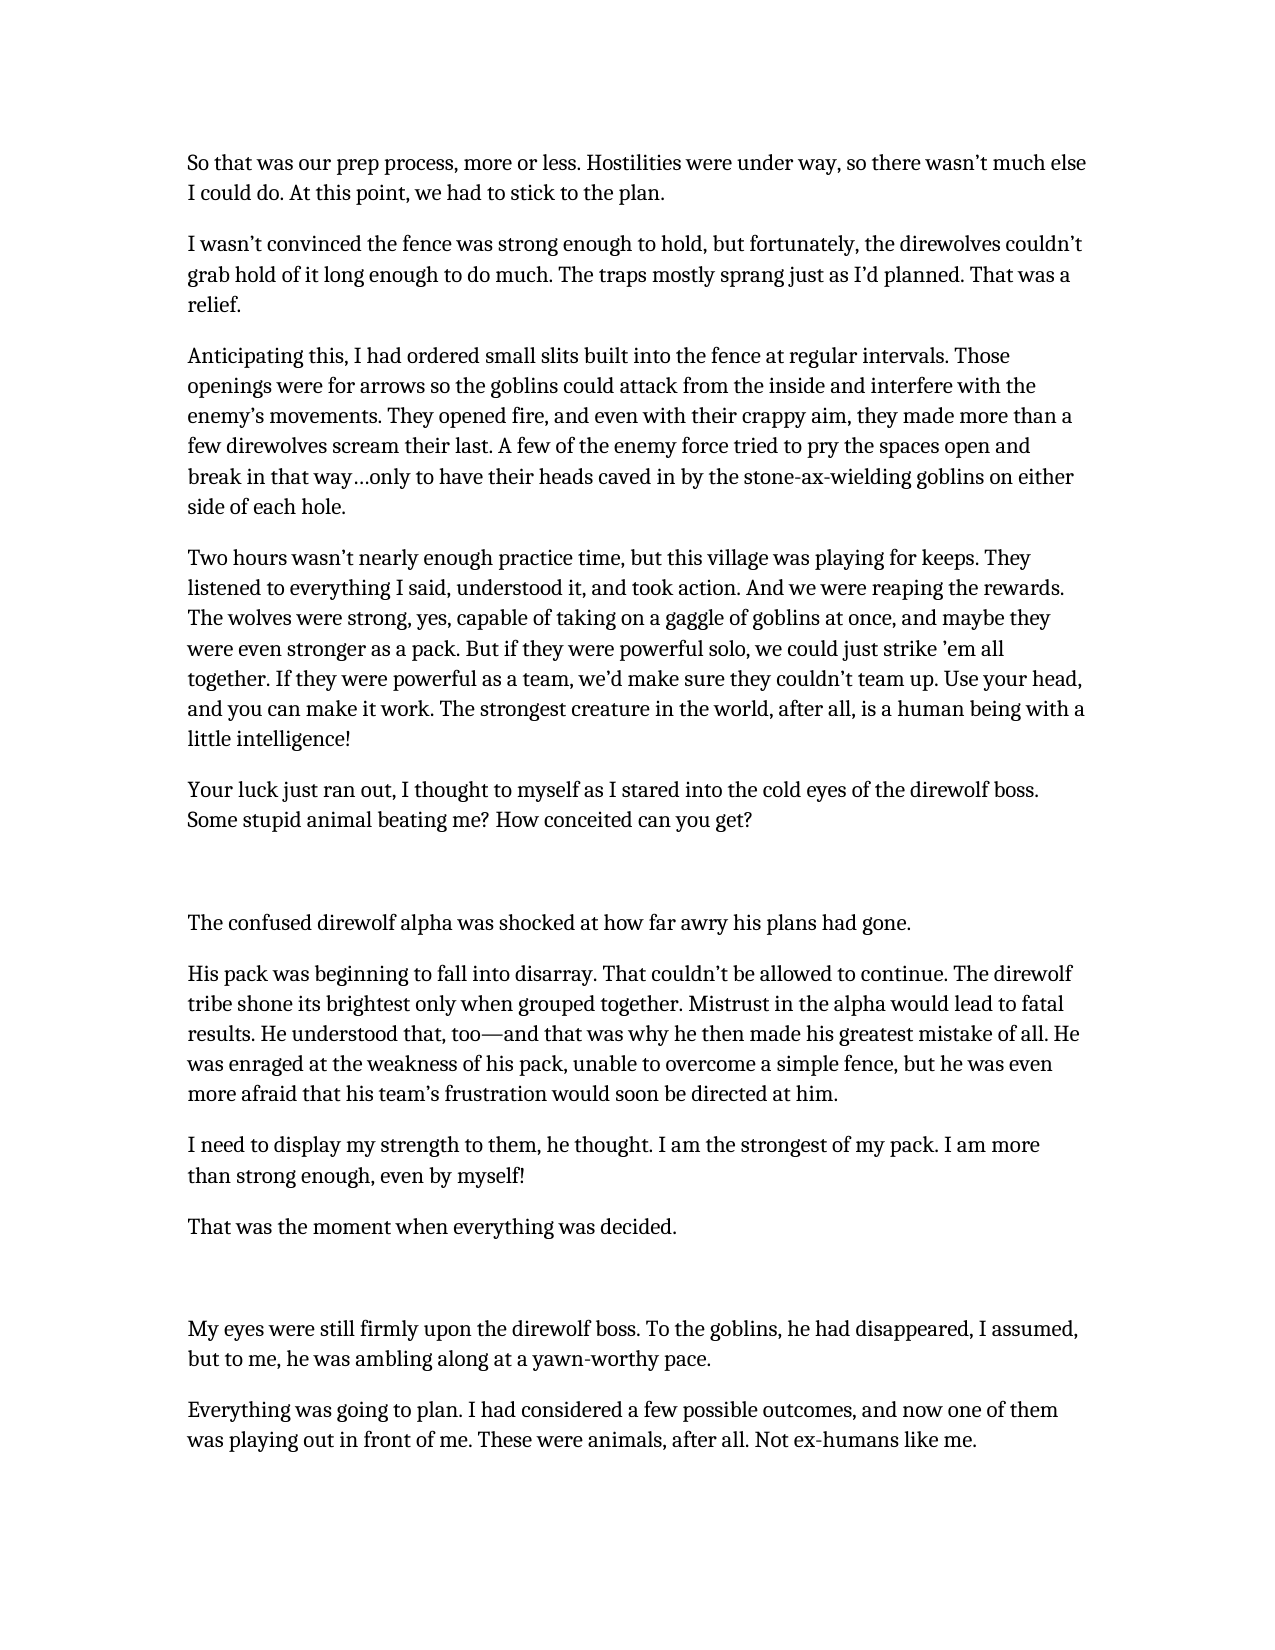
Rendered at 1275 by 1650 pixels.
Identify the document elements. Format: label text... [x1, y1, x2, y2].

text Everything was going to plan. I had considered a few possible outcomes, and now one of them was playing out in front of me. These were animals, after all. Not ex-humans like me. [187, 1397, 1087, 1453]
text My eyes were still firmly upon the direwolf boss. To the goblins, he had disappeared, I assumed, but to me, he was ambling along at a yawn-worthy pace. [187, 1316, 1087, 1372]
text Two hours wasn’t nearly enough practice time, but this village was playing for keeps. They listened to everything I said, understood it, and took action. And we were reaping the rewards. The wolves were strong, yes, capable of taking on a gaggle of goblins at once, and maybe they were even stronger as a pack. But if they were powerful solo, we could just strike ’em all together. If they were powerful as a team, we’d make sure they couldn’t team up. Use your head, and you can make it work. The strongest creature in the world, after all, is a human being with a little intelligence! [187, 545, 1087, 752]
text Anticipating this, I had ordered small slits built into the fence at regular intervals. Those openings were for arrows so the goblins could attack from the inside and interfere with the enemy’s movements. They opened fire, and even with their crappy aim, they made more than a few direwolves scream their last. A few of the enemy force tried to pry the spaces open and break in that way…only to have their heads caved in by the stone-ax-wielding goblins on either side of each hole. [187, 343, 1087, 520]
text I wasn’t convinced the fence was strong enough to hold, but fortunately, the direwolves couldn’t grab hold of it long enough to do much. The traps mostly sprang just as I’d planned. That was a relief. [187, 231, 1087, 318]
text The confused direwolf alpha was shocked at how far awry his plans had gone. [187, 909, 1087, 936]
text His pack was beginning to fall into disarray. That couldn’t be allowed to continue. The direwolf tribe shone its brightest only when grouped together. Mistrust in the alpha would lead to fatal results. He understood that, too—and that was why he then made his greatest mistake of all. He was enraged at the weakness of his pack, unable to overcome a simple fence, but he was even more afraid that his team’s frustration would soon be directed at him. [187, 960, 1087, 1108]
text That was the moment when everything was decided. [187, 1213, 1087, 1240]
text Your luck just ran out, I thought to myself as I stared into the cold eyes of the direwolf boss. Some stupid animal beating me? How conceited can you get? [187, 777, 1087, 834]
text I need to display my strength to them, he thought. I am the strongest of my pack. I am more than strong enough, even by myself! [187, 1132, 1087, 1189]
text So that was our prep process, more or less. Hostilities were under way, so there wasn’t much else I could do. At this point, we had to stick to the plan. [187, 150, 1087, 207]
